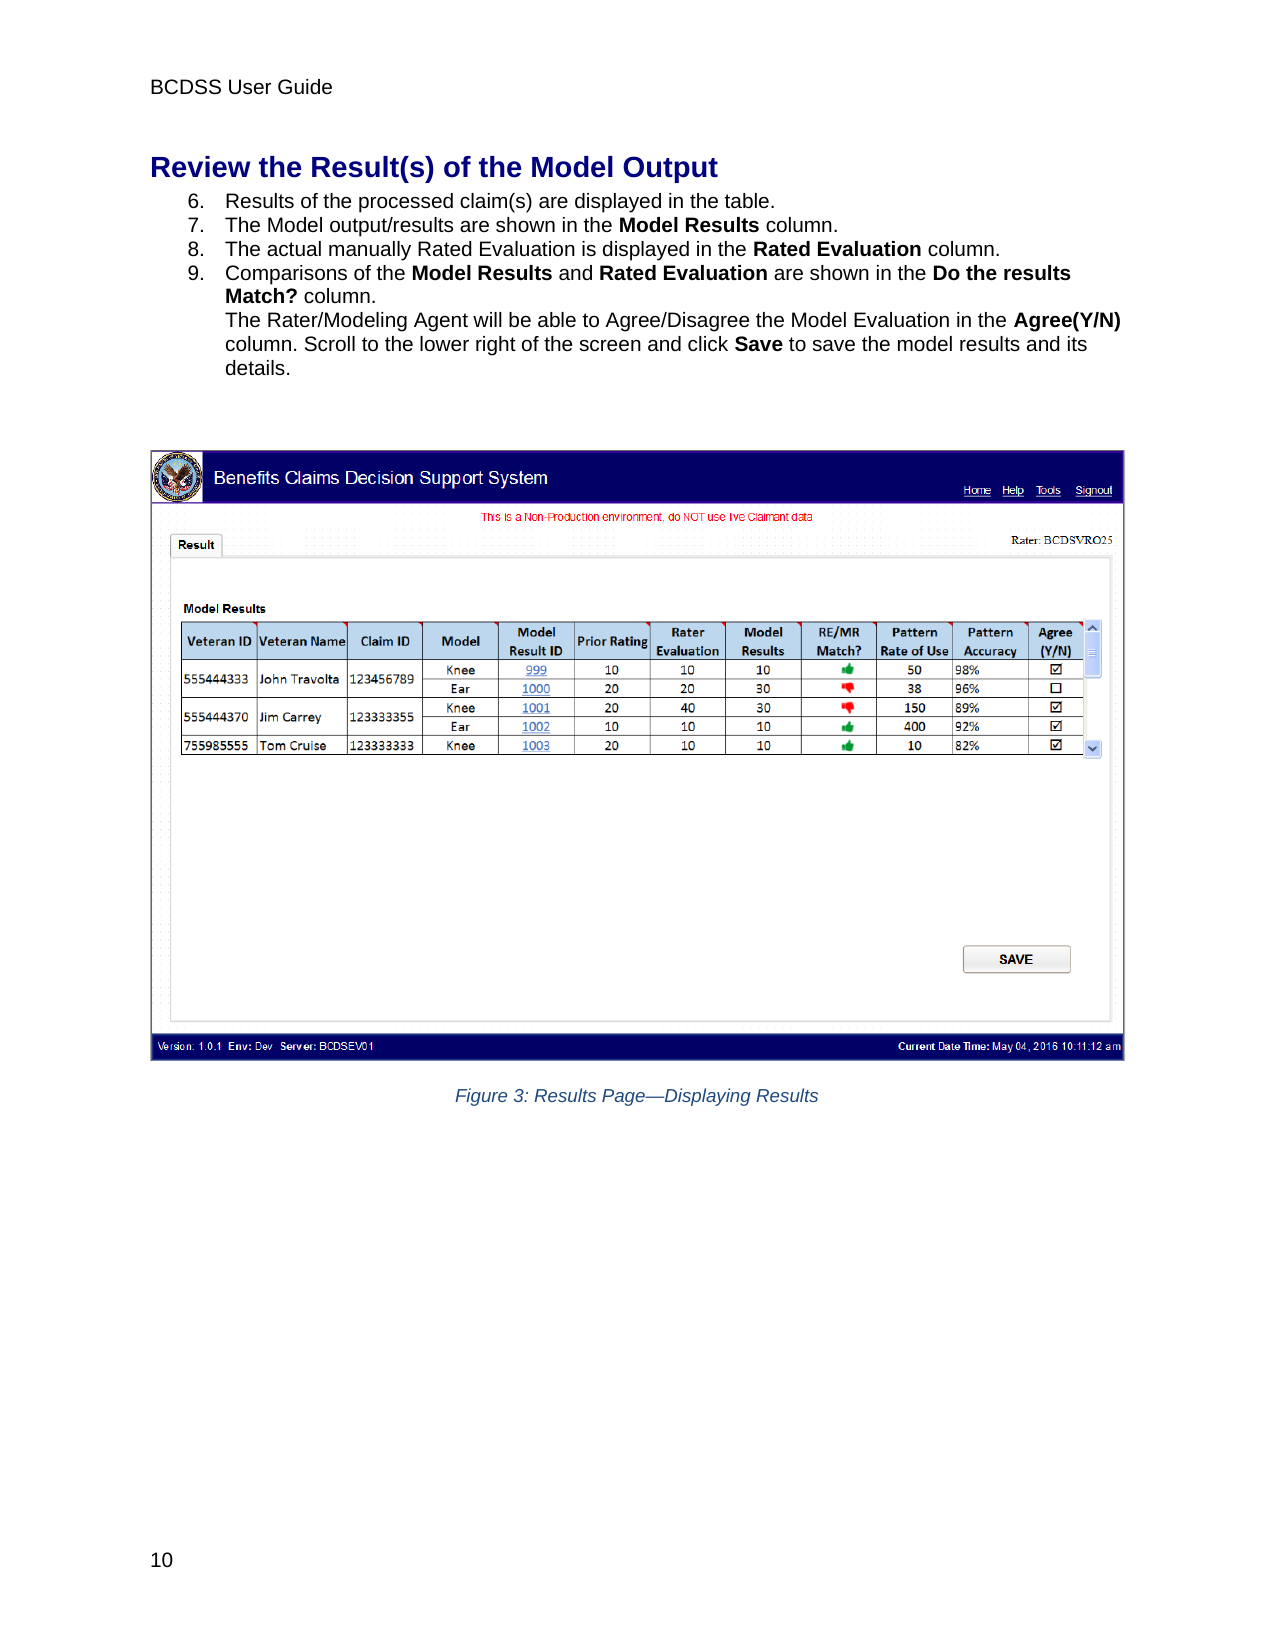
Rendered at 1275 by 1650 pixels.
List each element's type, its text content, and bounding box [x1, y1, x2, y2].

subtitle Review the Result(s) of the Model Output [150, 150, 1125, 183]
list Comparisons of the Model Results and Rated Evaluation are shown in the Do the results Match? column. [187, 260, 1125, 308]
list The Rater/Modeling Agent will be able to Agree/Disagree the Model Evaluation in the Agree(Y/N) column. Scroll to the lower right of the screen and click Save to save the model results and its details. [225, 308, 1125, 380]
list Results of the processed claim(s) are displayed in the table. [187, 188, 1125, 212]
list The actual manually Rated Evaluation is displayed in the Rated Evaluation column. [187, 236, 1125, 260]
list The Model output/results are shown in the Model Results column. [187, 212, 1125, 236]
picture [150, 450, 1125, 1061]
